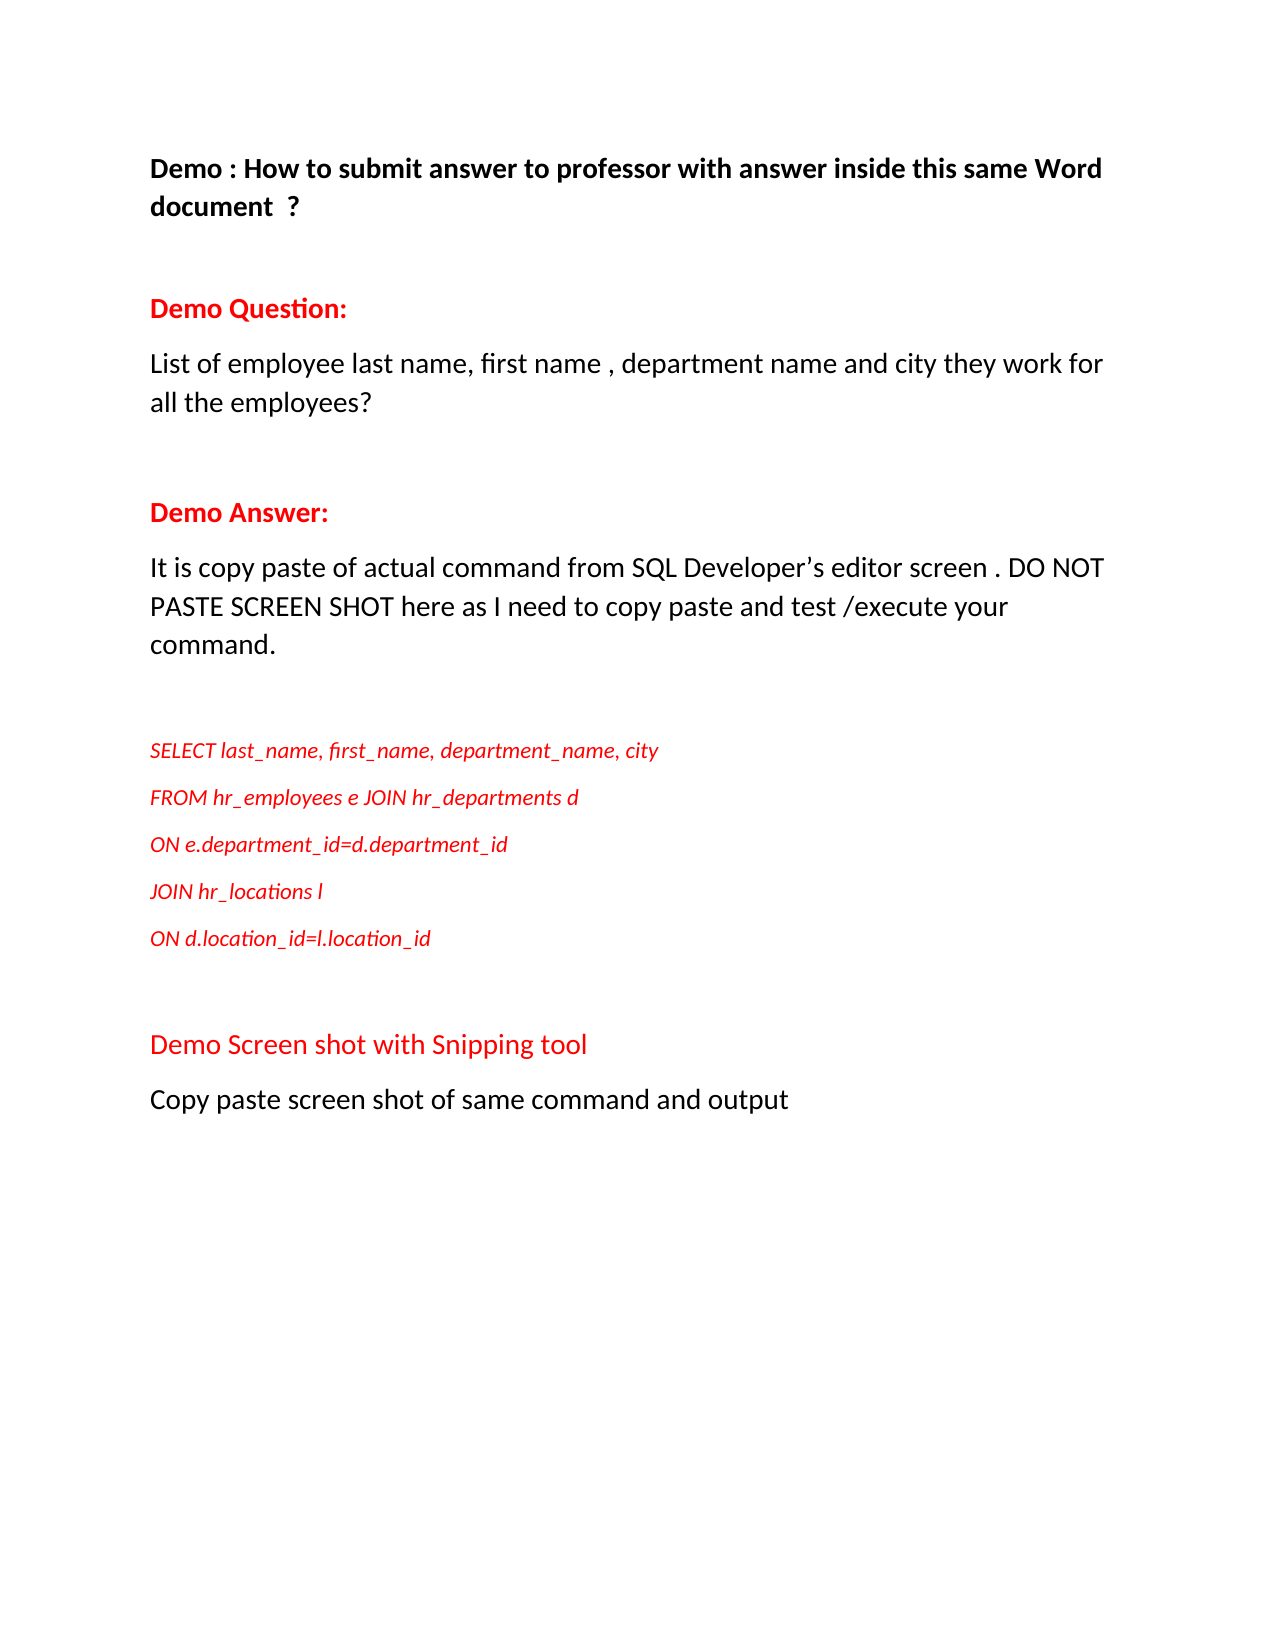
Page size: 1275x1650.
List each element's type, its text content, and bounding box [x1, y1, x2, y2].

text ON e.department_id=d.department_id [150, 830, 1125, 858]
text Demo : How to submit answer to professor with answer inside this same Word document ? [150, 150, 1125, 224]
text Demo Answer: [150, 494, 1125, 530]
text ON d.location_id=l.location_id [150, 924, 1125, 952]
text Copy paste screen shot of same command and output [150, 1081, 1125, 1117]
text It is copy paste of actual command from SQL Developer’s editor screen . DO NOT PASTE SCREEN SHOT here as I need to copy paste and test /execute your command. [150, 549, 1125, 662]
text SELECT last_name, first_name, department_name, city [150, 736, 1125, 764]
text List of employee last name, first name , department name and city they work for all the employees? [150, 346, 1125, 419]
text Demo Question: [150, 290, 1125, 326]
text Demo Screen shot with Snipping tool [150, 1026, 1125, 1061]
text JOIN hr_locations l [150, 877, 1125, 905]
text FROM hr_employees e JOIN hr_departments d [150, 783, 1125, 811]
